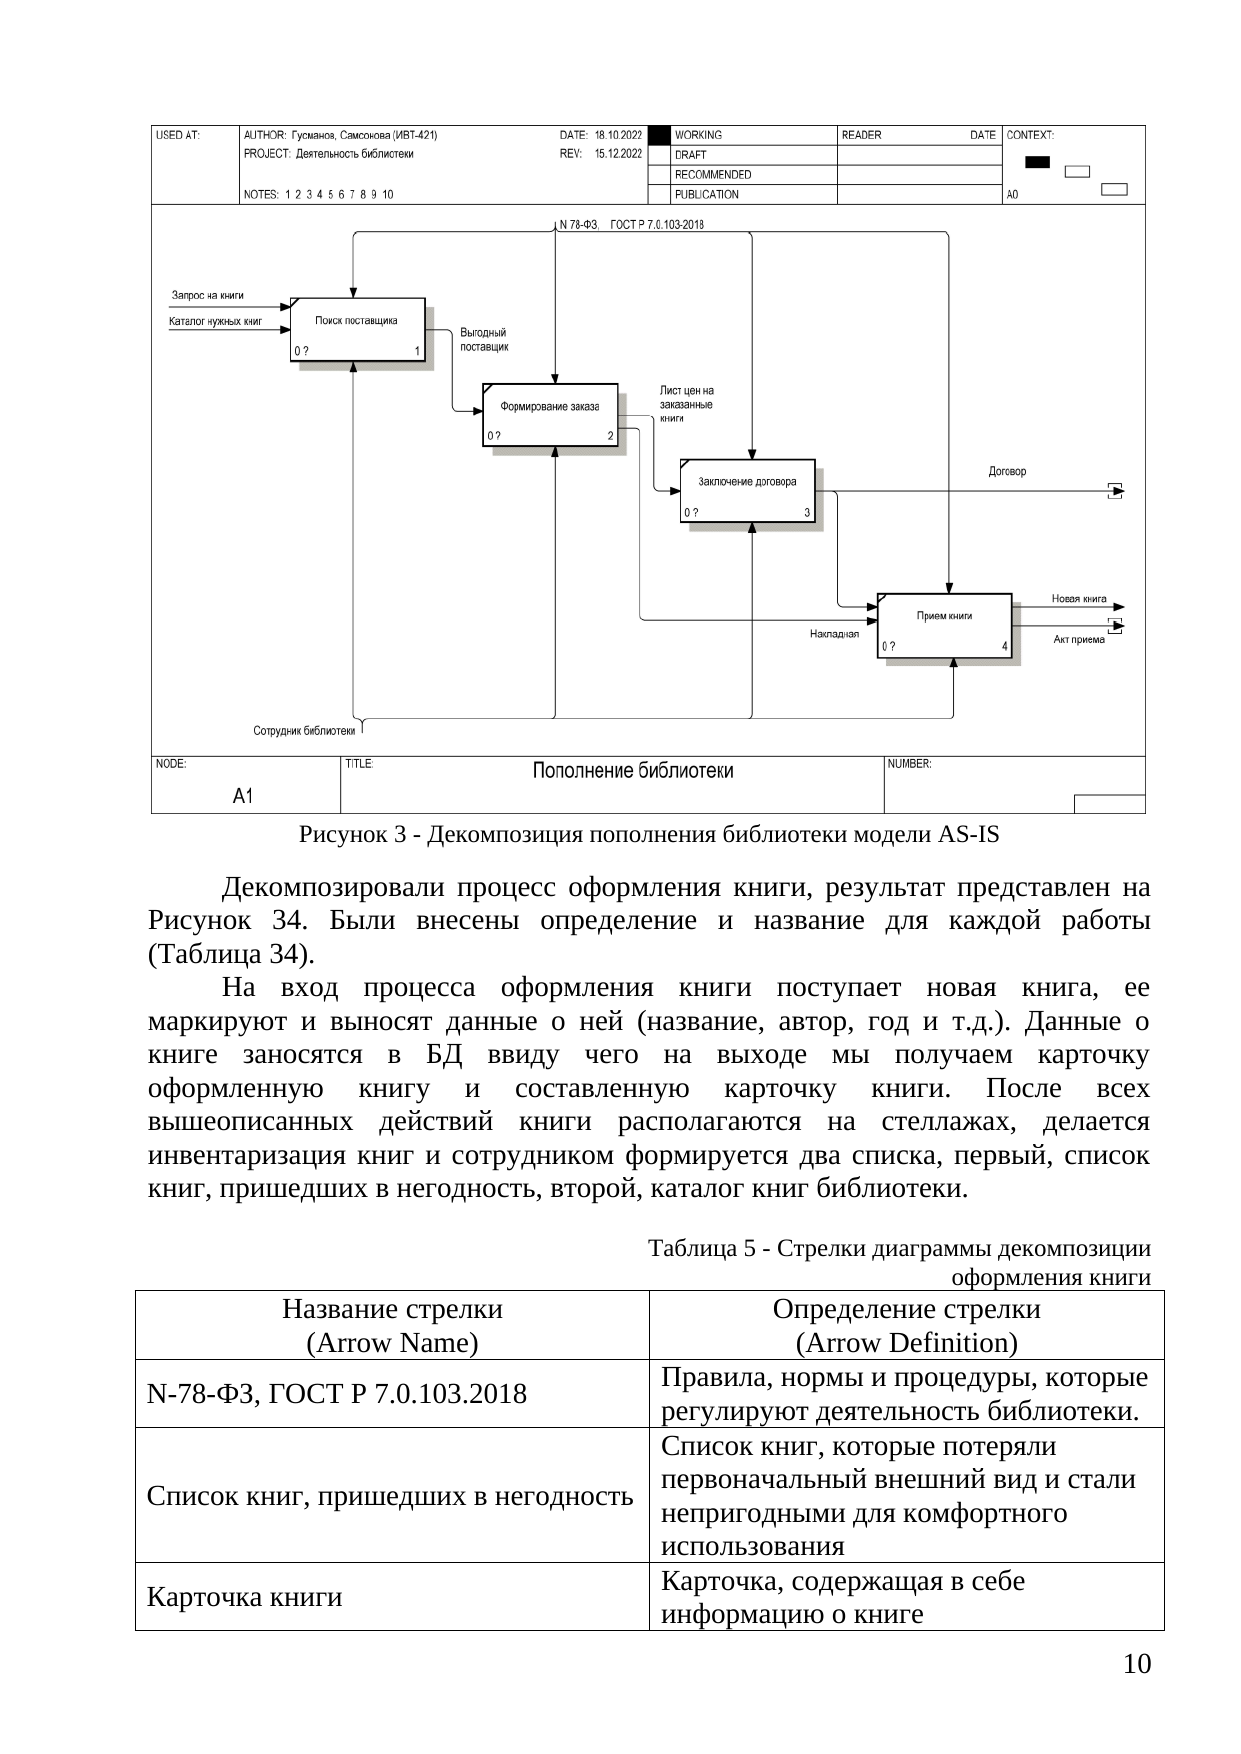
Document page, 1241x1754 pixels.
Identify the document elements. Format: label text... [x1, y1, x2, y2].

text Таблица 5 - Стрелки диаграммы декомпозиции [148, 1233, 1152, 1262]
text Декомпозировали процесс оформления книги, результат представлен на рисунке 4. Были внесены определение и название для каждой работы (Таблица 4). [148, 869, 1152, 969]
table_cell Карточка, содержащая в себе информацию о книге [650, 1563, 1164, 1630]
table_header Определение стрелки (Arrow Definition) [650, 1291, 1164, 1358]
picture [147, 118, 1152, 819]
table_header Название стрелки (Arrow Name) [136, 1291, 649, 1358]
text На вход процесса оформления книги поступает новая книга, ее маркируют и выносят данные о ней (название, автор, год и т.д.). Данные о книге заносятся в БД ввиду чего на выходе мы получаем карточку оформленную книгу и составленную карточку книги. После всех вышеописанных действий книги располагаются на стеллажах, делается инвентаризация книг и сотрудником формируется два списка, первый, список книг, пришедших в негодность, второй, каталог книг библиотеки. [148, 969, 1152, 1204]
text Рисунок 3 - Декомпозиция пополнения библиотеки модели AS-IS [148, 819, 1152, 848]
table_cell Правила, нормы и процедуры, которые регулируют деятельность библиотеки. [650, 1360, 1164, 1427]
table_cell Карточка книги [136, 1563, 649, 1630]
text оформления книги [148, 1262, 1152, 1290]
table_cell Список книг, которые потеряли первоначальный внешний вид и стали непригодными для комфортного использования [650, 1428, 1164, 1562]
table_cell N-78-ФЗ, ГОСТ Р 7.0.103.2018 [136, 1360, 649, 1427]
table_cell Список книг, пришедших в негодность [136, 1428, 649, 1562]
